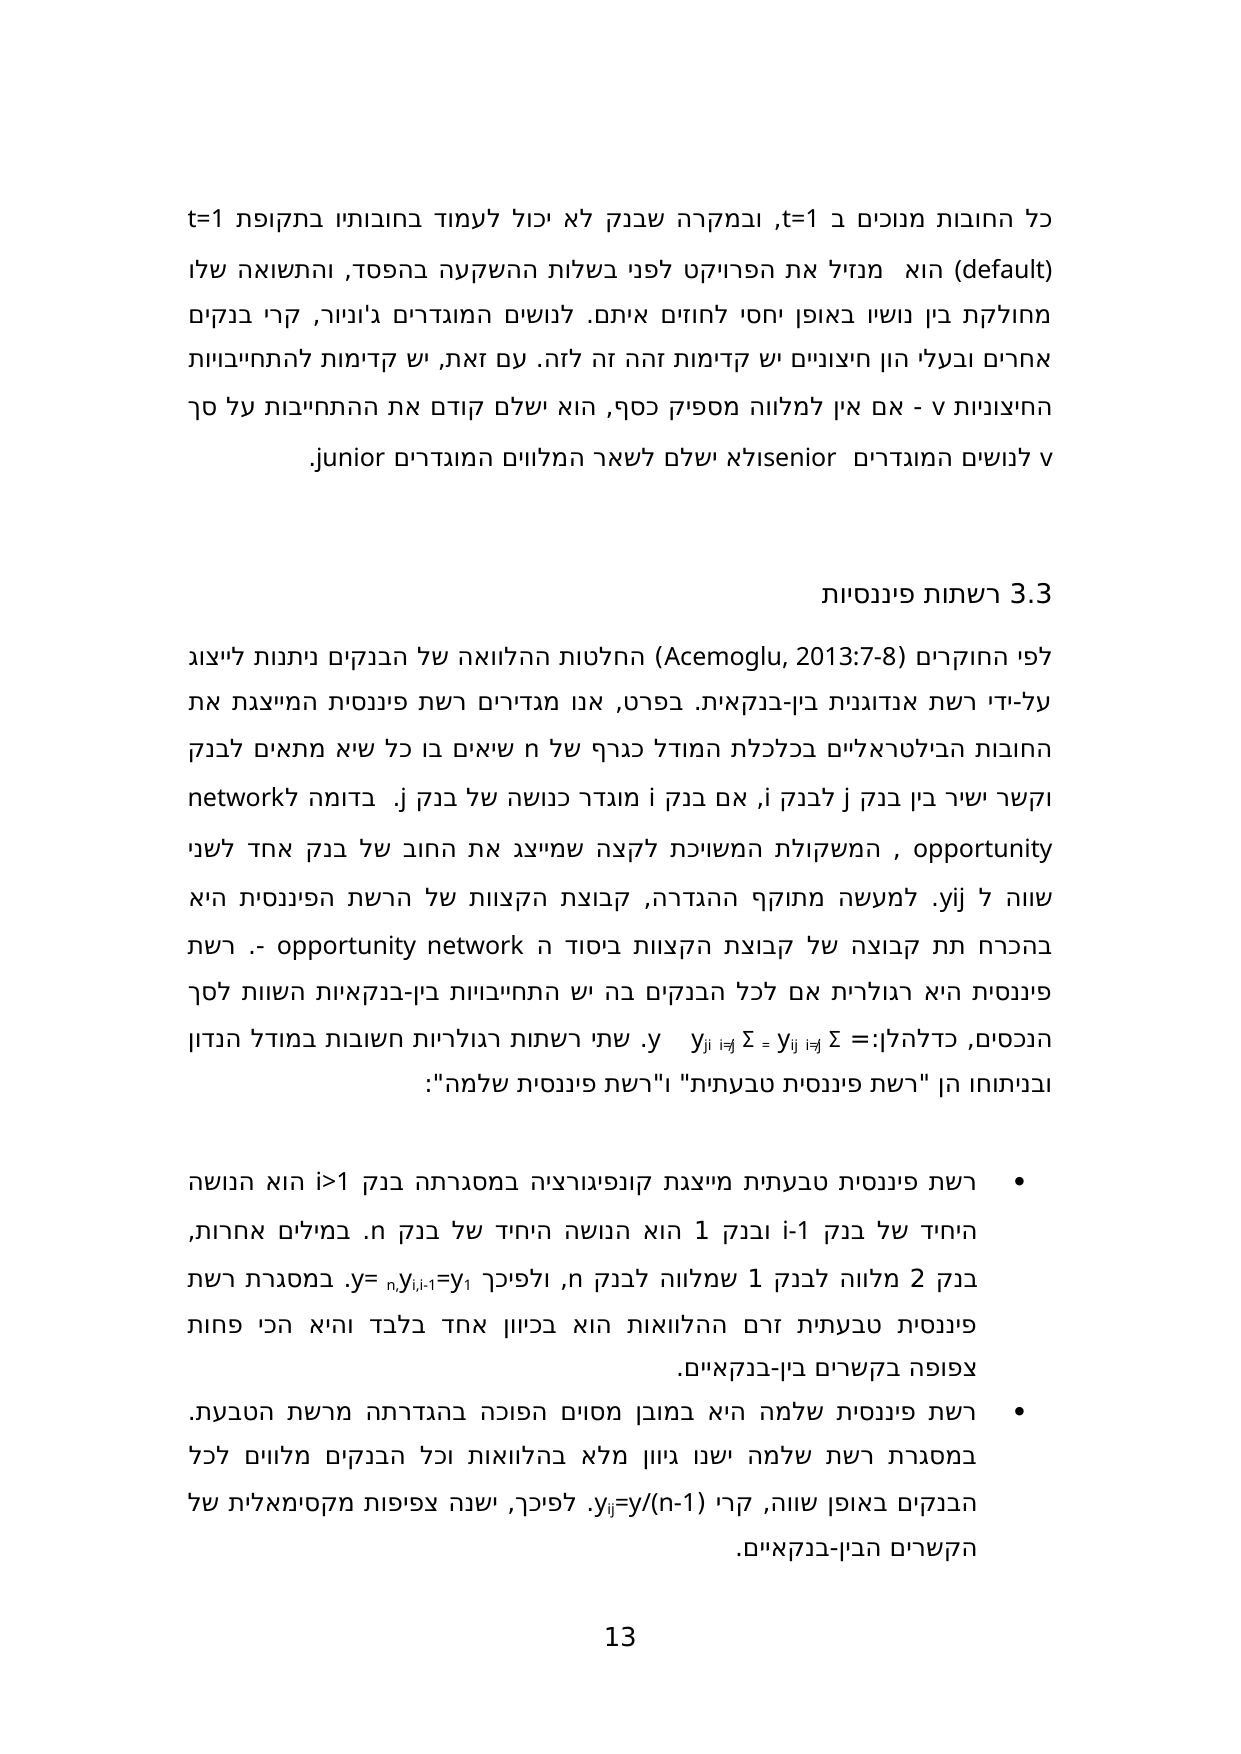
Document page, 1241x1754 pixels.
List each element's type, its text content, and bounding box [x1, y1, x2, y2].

list רשת פיננסית טבעתית מייצגת קונפיגורציה במסגרתה בנק i>1 הוא הנושה היחיד של בנק i-1 ובנק 1 הוא הנושה היחיד של בנק n. במילים אחרות, בנק 2 מלווה לבנק 1 שמלווה לבנק n, ולפיכך y= n,yi,i-1=y1. במסגרת רשת פיננסית טבעתית זרם ההלוואות הוא בכיוון אחד בלבד והיא הכי פחות צפופה בקשרים בין-בנקאיים. [187, 1164, 1015, 1383]
text כל החובות מנוכים ב t=1, ובמקרה שבנק לא יכול לעמוד בחובותיו בתקופת t=1 (default) הוא מנזיל את הפרויקט לפני בשלות ההשקעה בהפסד, והתשואה שלו מחולקת בין נושיו באופן יחסי לחוזים איתם. לנושים המוגדרים ג'וניור, קרי בנקים אחרים ובעלי הון חיצוניים יש קדימות זהה זה לזה. עם זאת, יש קדימות להתחייבויות החיצוניות v - אם אין למלווה מספיק כסף, הוא ישלם קודם את ההתחייבות על סך v לנושים המוגדרים seniorולא ישלם לשאר המלווים המוגדרים junior. [187, 201, 1053, 473]
list רשת פיננסית שלמה היא במובן מסוים הפוכה בהגדרתה מרשת הטבעת. במסגרת רשת שלמה ישנו גיוון מלא בהלוואות וכל הבנקים מלווים לכל הבנקים באופן שווה, קרי (yij=y/(n-1. לפיכך, ישנה צפיפות מקסימאלית של הקשרים הבין-בנקאיים. [187, 1397, 1015, 1563]
text לפי החוקרים (Acemoglu, 2013:7-8) החלטות ההלוואה של הבנקים ניתנות לייצוג על-ידי רשת אנדוגנית בין-בנקאית. בפרט, אנו מגדירים רשת פיננסית המייצגת את החובות הבילטראליים בכלכלת המודל כגרף של n שיאים בו כל שיא מתאים לבנק וקשר ישיר בין בנק j לבנק i, אם בנק i מוגדר כנושה של בנק j. בדומה לnetwork opportunity , המשקולת המשויכת לקצה שמייצג את החוב של בנק אחד לשני שווה ל yij. למעשה מתוקף ההגדרה, קבוצת הקצוות של הרשת הפיננסית היא בהכרח תת קבוצה של קבוצת הקצוות ביסוד ה opportunity network -. רשת פיננסית היא רגולרית אם לכל הבנקים בה יש התחייבויות בין-בנקאיות השוות לסך הנכסים, כדלהלן:= y yji i≠j Σ = yij i≠j Σ. שתי רשתות רגולריות חשובות במודל הנדון ובניתוחו הן "רשת פיננסית טבעתית" ו"רשת פיננסית שלמה": [187, 639, 1053, 1098]
subtitle 3.3 רשתות פיננסיות [187, 579, 1053, 610]
